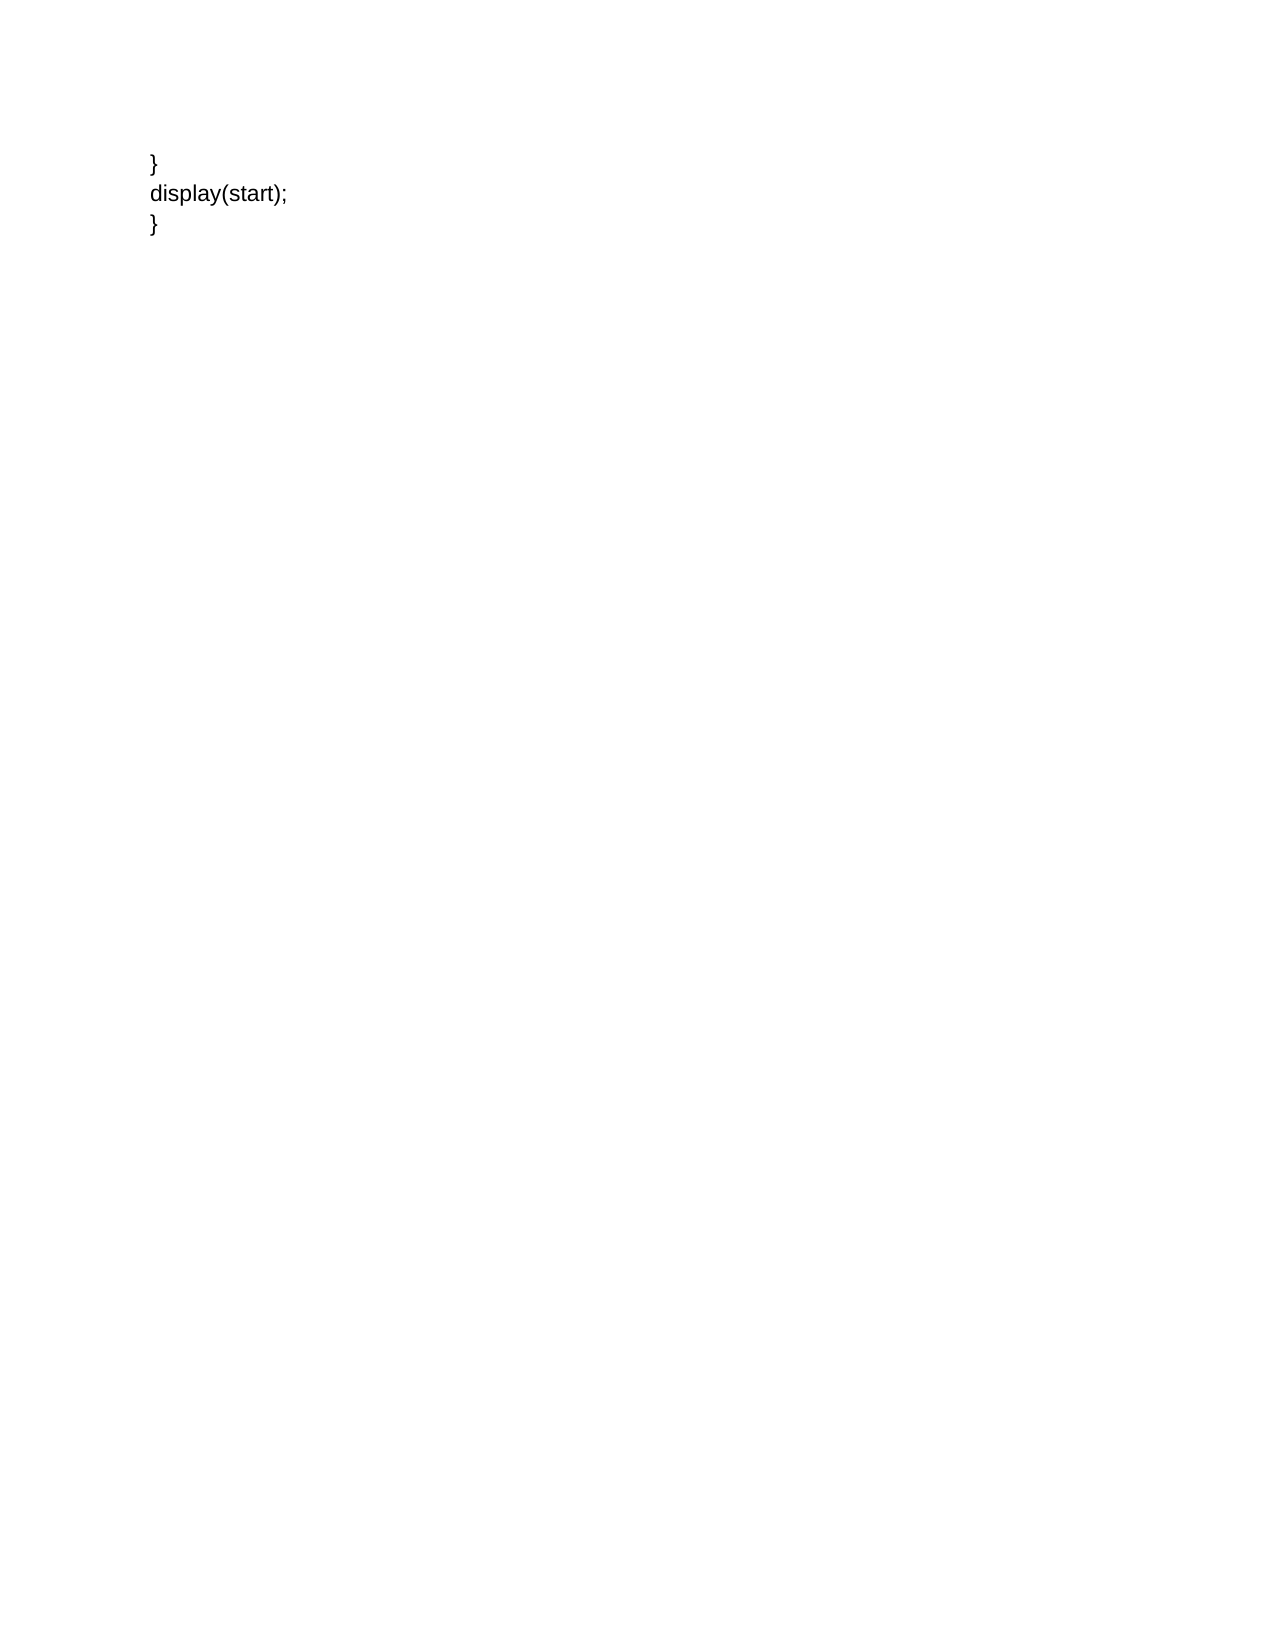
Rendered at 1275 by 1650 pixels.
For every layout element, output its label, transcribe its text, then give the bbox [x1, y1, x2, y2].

text } [150, 150, 1125, 176]
text display(start); [150, 180, 1125, 207]
text } [150, 210, 1125, 237]
